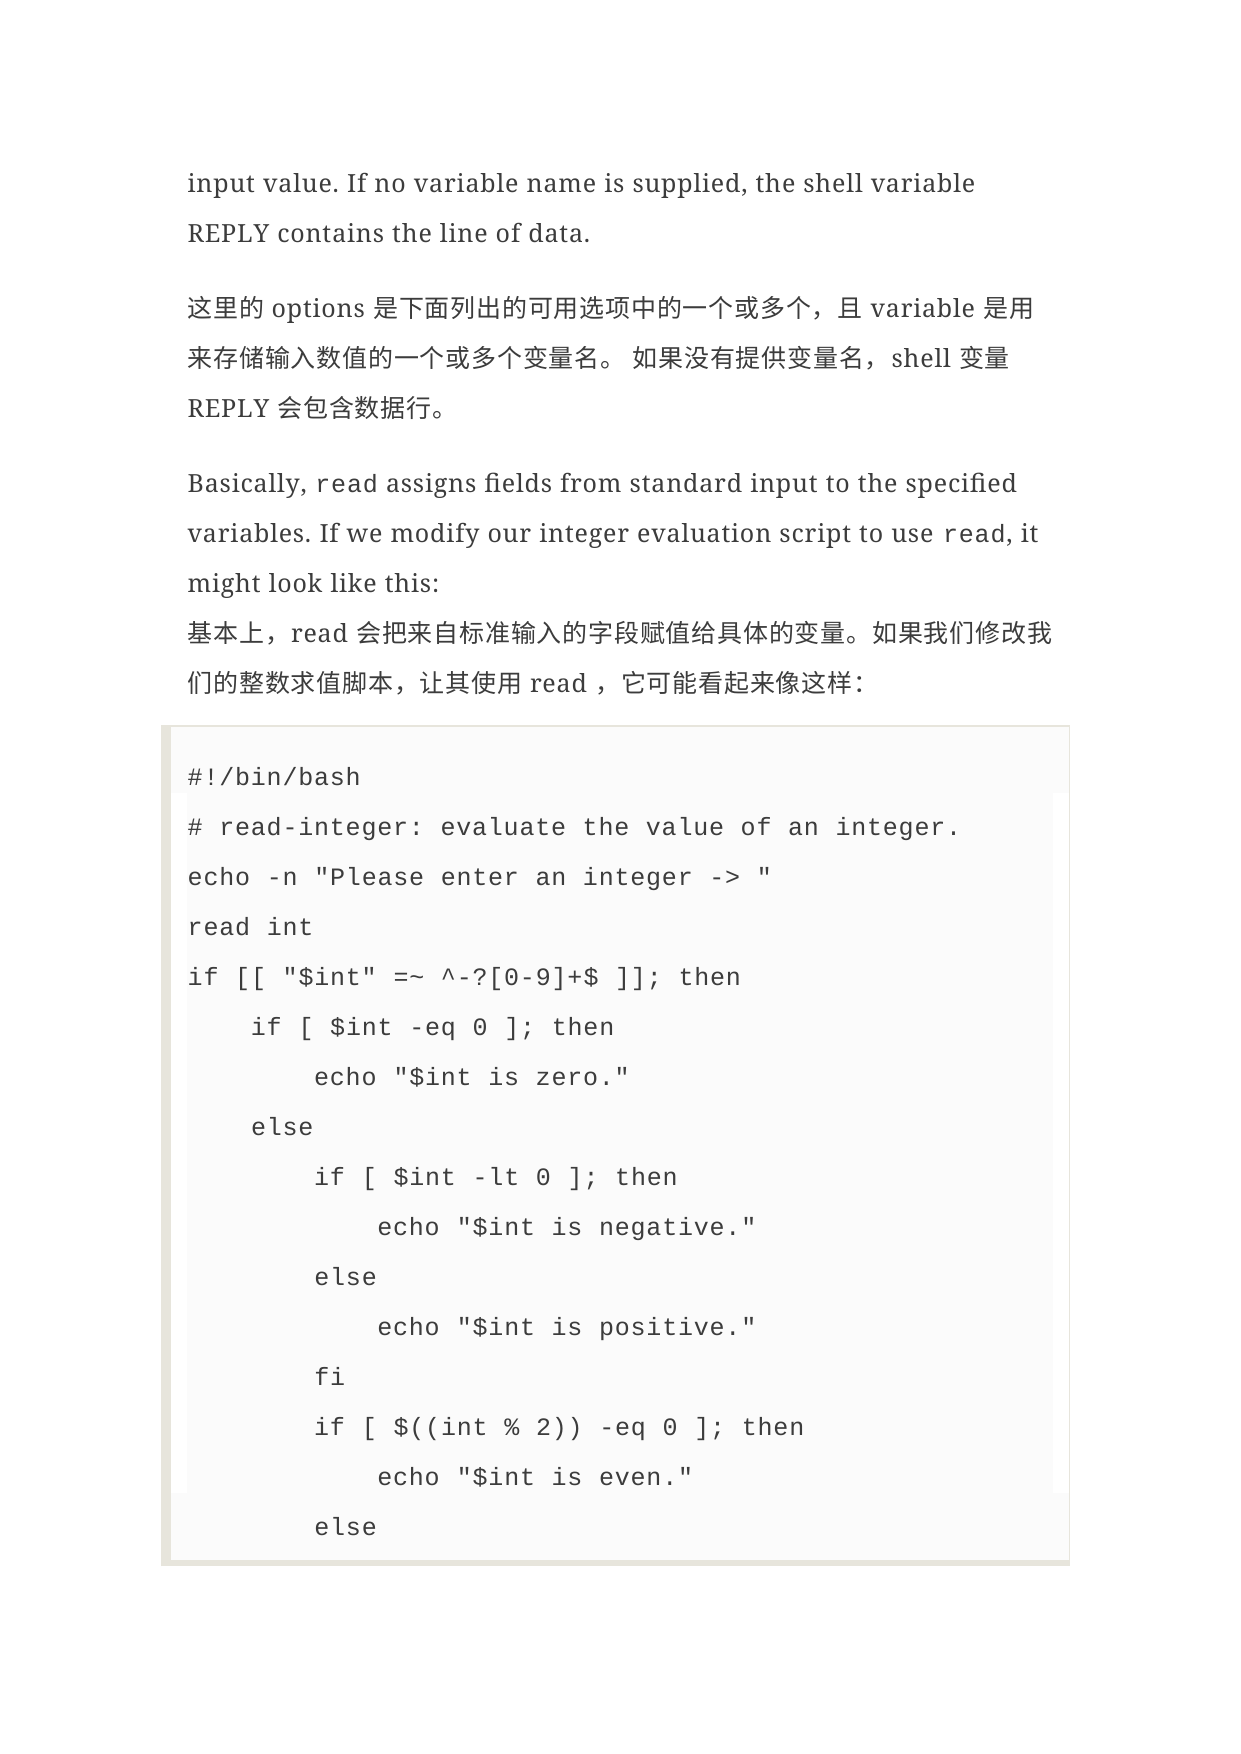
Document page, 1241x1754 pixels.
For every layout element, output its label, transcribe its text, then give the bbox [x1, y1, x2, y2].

text fi [187, 1343, 1053, 1393]
text # read-integer: evaluate the value of an integer. [187, 793, 1053, 843]
text echo "$int is positive." [187, 1293, 1053, 1343]
text echo "$int is zero." [187, 1043, 1053, 1093]
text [187, 150, 1053, 250]
text Basically, read assigns fields from standard input to the specified variables. If we modify our integer evaluation script to use read, it might look like this: [187, 450, 1053, 600]
text else [187, 1093, 1053, 1143]
text #!/bin/bash [171, 727, 1069, 793]
text echo "$int is negative." [187, 1193, 1053, 1243]
text echo "$int is even." [187, 1443, 1053, 1475]
text if [ $int -lt 0 ]; then [187, 1143, 1053, 1193]
text else [187, 1243, 1053, 1293]
text 基本上，read 会把来自标准输入的字段赋值给具体的变量。如果我们修改我们的整数求值脚本，让其使用 read ，它可能看起来像这样： [187, 600, 1053, 700]
text 这里的 options 是下面列出的可用选项中的一个或多个，且 variable 是用来存储输入数值的一个或多个变量名。 如果没有提供变量名，shell 变量 REPLY 会包含数据行。 [187, 275, 1053, 425]
text else [171, 1475, 1069, 1560]
text if [ $int -eq 0 ]; then [187, 993, 1053, 1043]
text if [[ "$int" =~ ^-?[0-9]+$ ]]; then [187, 943, 1053, 993]
text read int [187, 893, 1053, 943]
text if [ $((int % 2)) -eq 0 ]; then [187, 1393, 1053, 1443]
text echo -n "Please enter an integer -> " [187, 843, 1053, 893]
